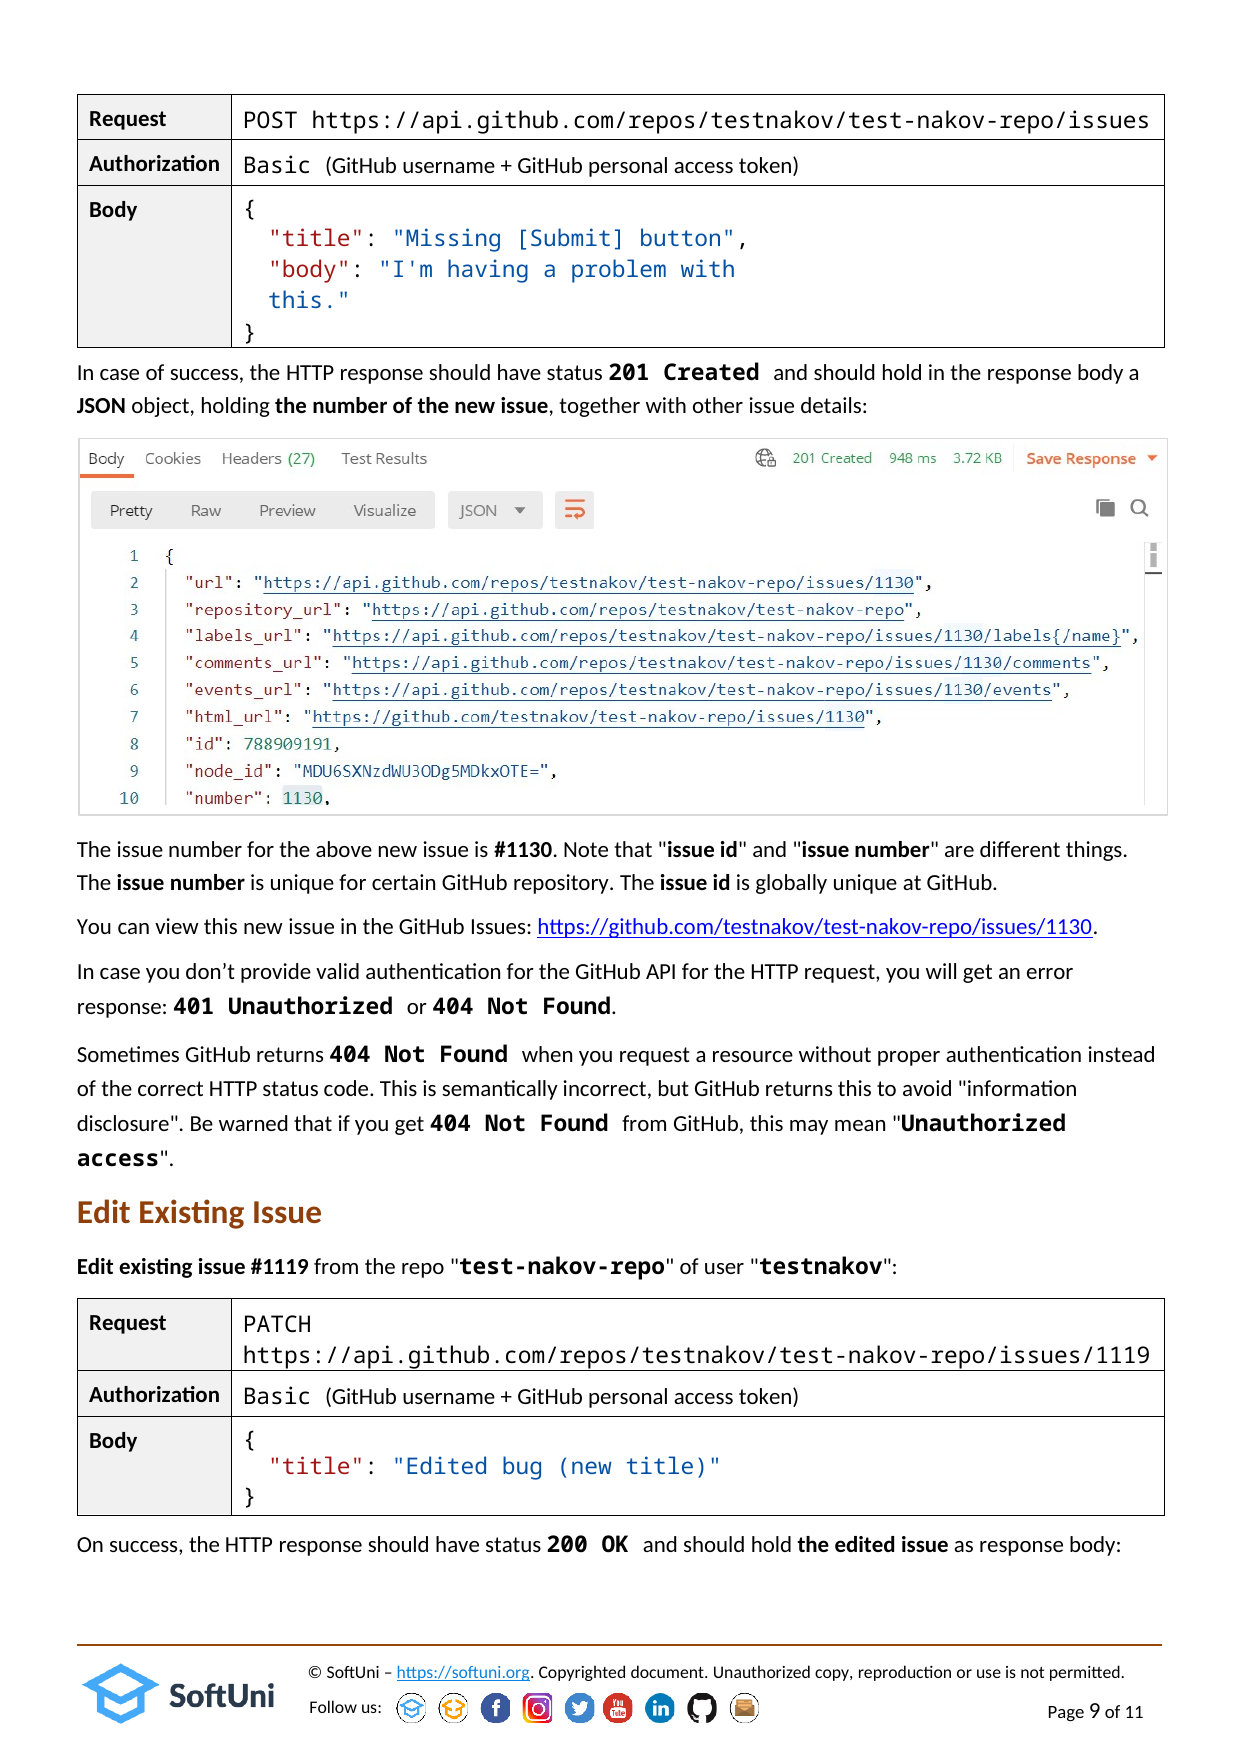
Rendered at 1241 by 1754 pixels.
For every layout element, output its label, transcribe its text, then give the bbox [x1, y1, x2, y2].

text In case of success, the HTTP response should have status 201 Created and should hold in the response body a [77, 356, 1180, 387]
table_cell { "title": "Edited bug (new title)" } [232, 1417, 1164, 1514]
picture [659, 1706, 668, 1715]
text JSON object, holding the number of the new issue, together with other issue details: [77, 392, 1180, 419]
table_cell Basic (GitHub username + GitHub personal access token) [232, 1371, 1164, 1416]
picture [564, 1693, 595, 1723]
table_cell Authorization [78, 140, 231, 185]
table_header Request [78, 1299, 231, 1370]
text Edit existing issue #1119 from the repo "test-nakov-repo" of user "testnakov": [77, 1250, 1180, 1281]
picture [81, 1663, 274, 1724]
text In case you don’t provide valid authentication for the GitHub API for the HTTP request, you will get an error response: 401 Unauthorized or 404 Not Found. [77, 957, 1077, 1021]
picture [602, 1693, 633, 1723]
picture [687, 1693, 717, 1723]
table_header PATCH https://api.github.com/repos/testnakov/test-nakov-repo/issues/1119 [232, 1299, 1164, 1370]
picture [522, 1693, 553, 1723]
picture [396, 1693, 426, 1723]
picture [729, 1693, 759, 1723]
text You can view this new issue in the GitHub Issues: https://github.com/testnakov/test-nakov-repo/issues/1130. [77, 912, 1180, 941]
table_cell Basic (GitHub username + GitHub personal access token) [232, 140, 1164, 185]
table_header POST https://api.github.com/repos/testnakov/test-nakov-repo/issues [232, 95, 1164, 139]
picture [438, 1693, 468, 1723]
picture [480, 1693, 510, 1723]
table_header Request [78, 95, 231, 139]
text Sometimes GitHub returns 404 Not Found when you request a resource without proper authentication instead of the correct HTTP status code. This is semantically incorrect, but GitHub returns this to avoid "information disclosure". Be warned that if you get 404 Not Found from GitHub, this may mean "Unauthorized access". [77, 1038, 1159, 1174]
picture [80, 444, 1162, 805]
table_cell Body [78, 186, 231, 347]
text On success, the HTTP response should have status 200 OK and should hold the edited issue as response body: [77, 1528, 1180, 1559]
table_cell Authorization [78, 1371, 231, 1416]
subtitle Edit Existing Issue [77, 1191, 1180, 1232]
table_cell Body [78, 1417, 231, 1514]
picture [666, 1693, 675, 1701]
picture [645, 1693, 654, 1702]
table_cell { "title": "Missing [Submit] button", "body": "I'm having a problem with this." } [232, 186, 1164, 347]
picture [645, 1714, 653, 1723]
picture [668, 1716, 675, 1723]
